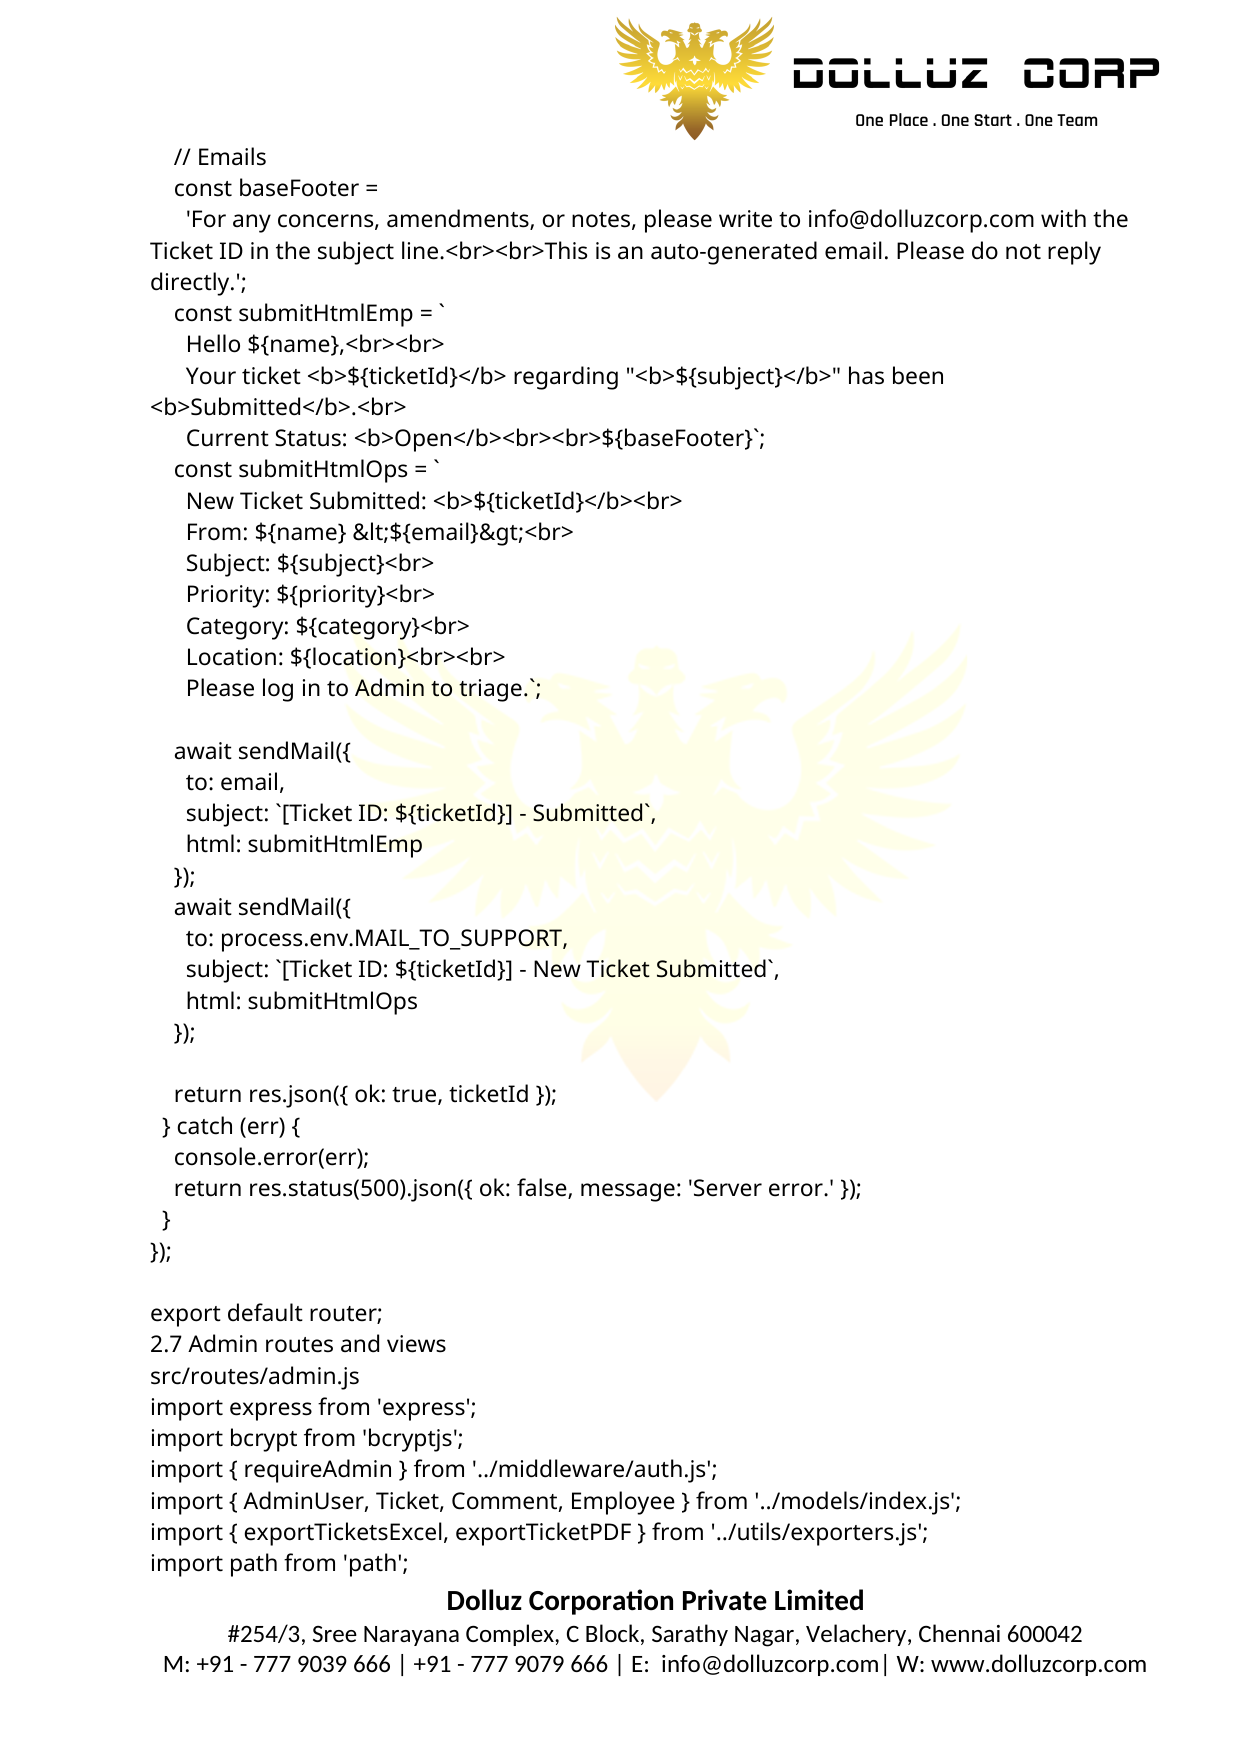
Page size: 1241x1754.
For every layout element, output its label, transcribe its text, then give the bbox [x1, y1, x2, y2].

text } [150, 1203, 1161, 1234]
text }); [150, 1234, 1161, 1266]
text Hello ${name},<br><br> [150, 328, 1161, 359]
text const submitHtmlOps = ` [150, 453, 1161, 484]
text import path from 'path'; [150, 1547, 1161, 1578]
text console.error(err); [150, 1141, 1161, 1172]
text Subject: ${subject}<br> [150, 547, 1161, 578]
text New Ticket Submitted: <b>${ticketId}</b><br> [150, 484, 1161, 516]
picture [611, 14, 1162, 141]
text }); [150, 1016, 1161, 1047]
text src/routes/admin.js [150, 1359, 1161, 1391]
text // Emails [150, 141, 1161, 172]
text 'For any concerns, amendments, or notes, please write to info@dolluzcorp.com with the Ticket ID in the subject line.<br><br>This is an auto-generated email. Please do not reply directly.'; [150, 203, 1161, 297]
text const baseFooter = [150, 172, 1161, 203]
text html: submitHtmlOps [150, 984, 1161, 1016]
text import { exportTicketsExcel, exportTicketPDF } from '../utils/exporters.js'; [150, 1516, 1161, 1547]
text import bcrypt from 'bcryptjs'; [150, 1422, 1161, 1453]
text Category: ${category}<br> [150, 609, 1161, 641]
text From: ${name} &lt;${email}&gt;<br> [150, 516, 1161, 547]
text export default router; [150, 1297, 1161, 1328]
text to: process.env.MAIL_TO_SUPPORT, [150, 922, 1161, 953]
text await sendMail({ [150, 734, 1161, 766]
text Please log in to Admin to triage.`; [150, 672, 1161, 703]
text await sendMail({ [150, 891, 1161, 922]
text return res.json({ ok: true, ticketId }); [150, 1078, 1161, 1109]
text }); [150, 859, 1161, 891]
text Location: ${location}<br><br> [150, 641, 1161, 672]
text import express from 'express'; [150, 1391, 1161, 1422]
text } catch (err) { [150, 1109, 1161, 1141]
text 2.7 Admin routes and views [150, 1328, 1161, 1359]
text Current Status: <b>Open</b><br><br>${baseFooter}`; [150, 422, 1161, 453]
text import { AdminUser, Ticket, Comment, Employee } from '../models/index.js'; [150, 1484, 1161, 1516]
text subject: `[Ticket ID: ${ticketId}] - New Ticket Submitted`, [150, 953, 1161, 984]
text Your ticket <b>${ticketId}</b> regarding "<b>${subject}</b>" has been <b>Submitted</b>.<br> [150, 359, 1161, 422]
text import { requireAdmin } from '../middleware/auth.js'; [150, 1453, 1161, 1484]
text return res.status(500).json({ ok: false, message: 'Server error.' }); [150, 1172, 1161, 1203]
text html: submitHtmlEmp [150, 828, 1161, 859]
text const submitHtmlEmp = ` [150, 297, 1161, 328]
text to: email, [150, 766, 1161, 797]
text Priority: ${priority}<br> [150, 578, 1161, 609]
text subject: `[Ticket ID: ${ticketId}] - Submitted`, [150, 797, 1161, 828]
